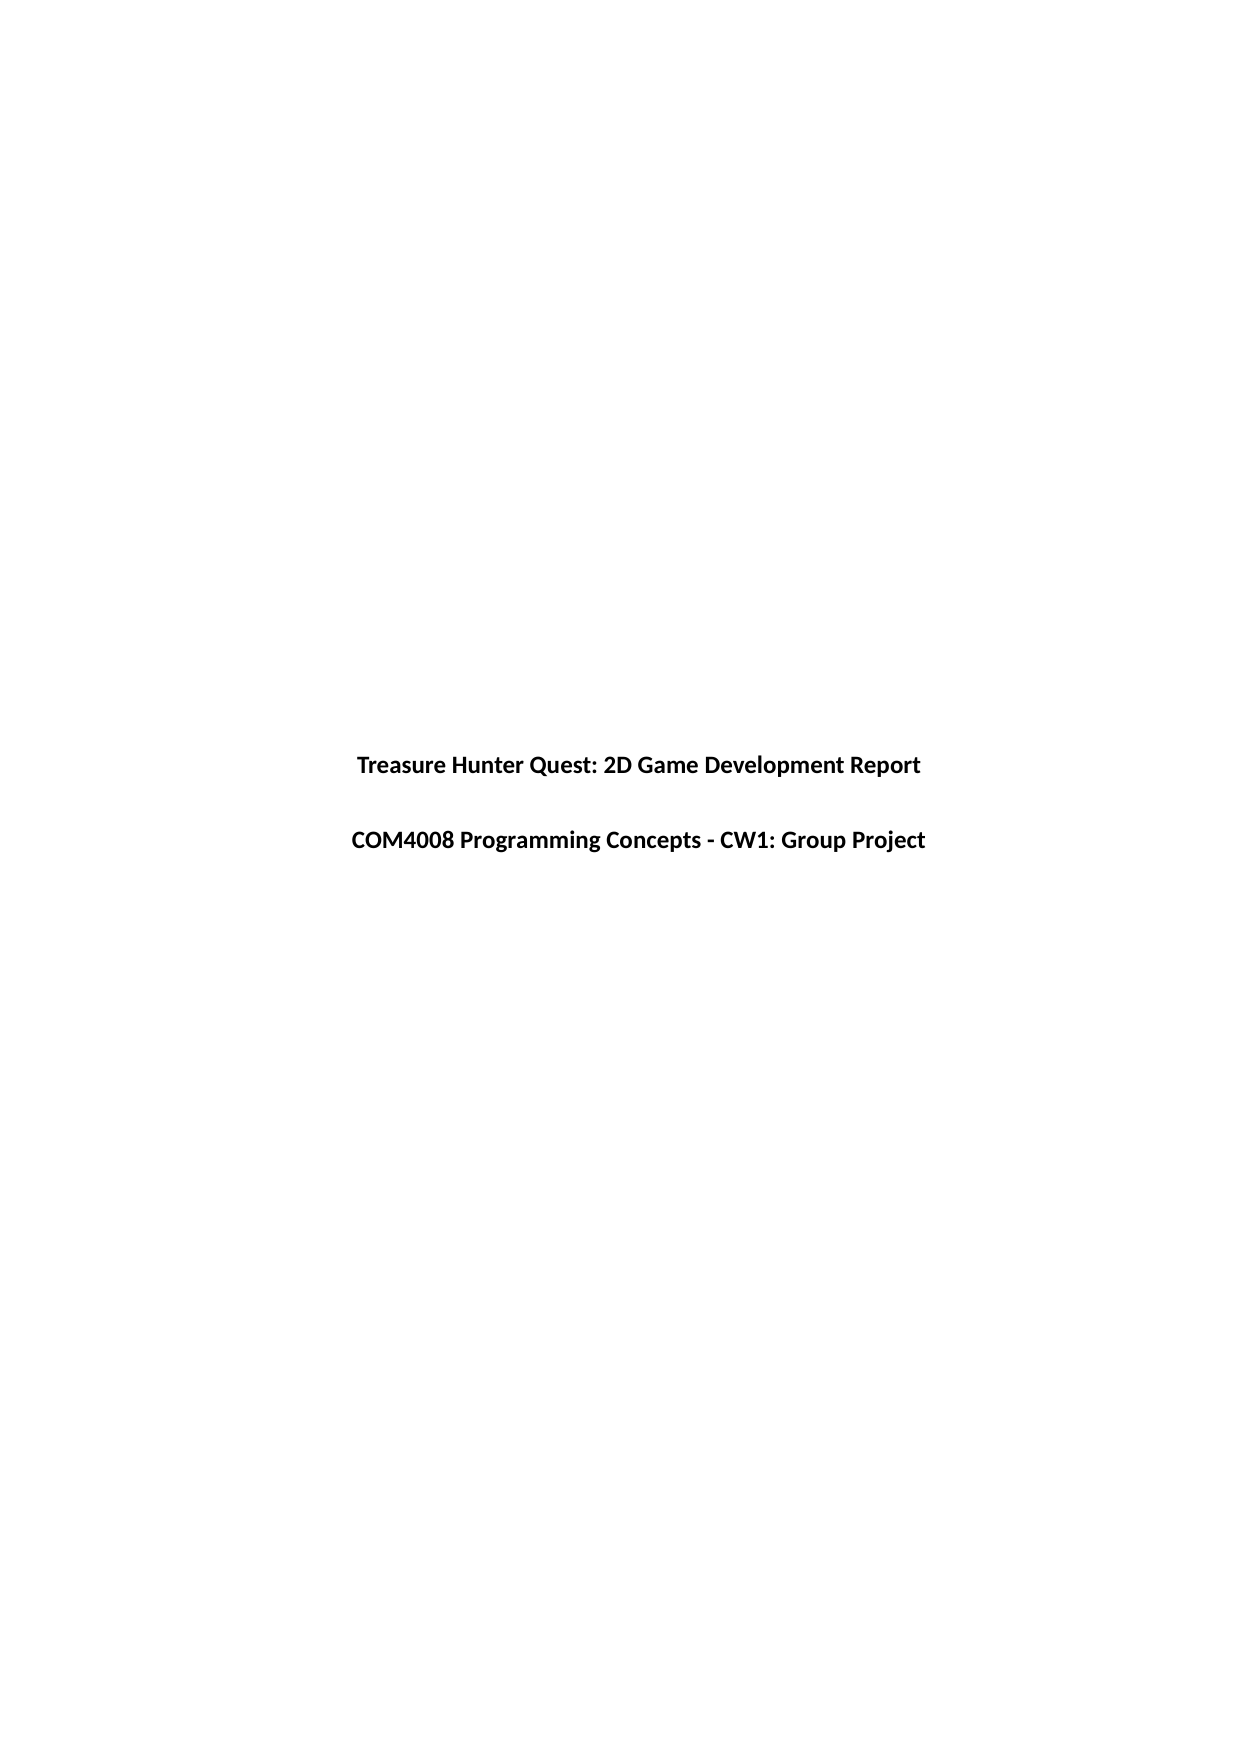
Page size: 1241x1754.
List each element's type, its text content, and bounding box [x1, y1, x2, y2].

text Treasure Hunter Quest: 2D Game Development Report [150, 749, 1090, 780]
text COM4008 Programming Concepts - CW1: Group Project [150, 824, 1090, 854]
